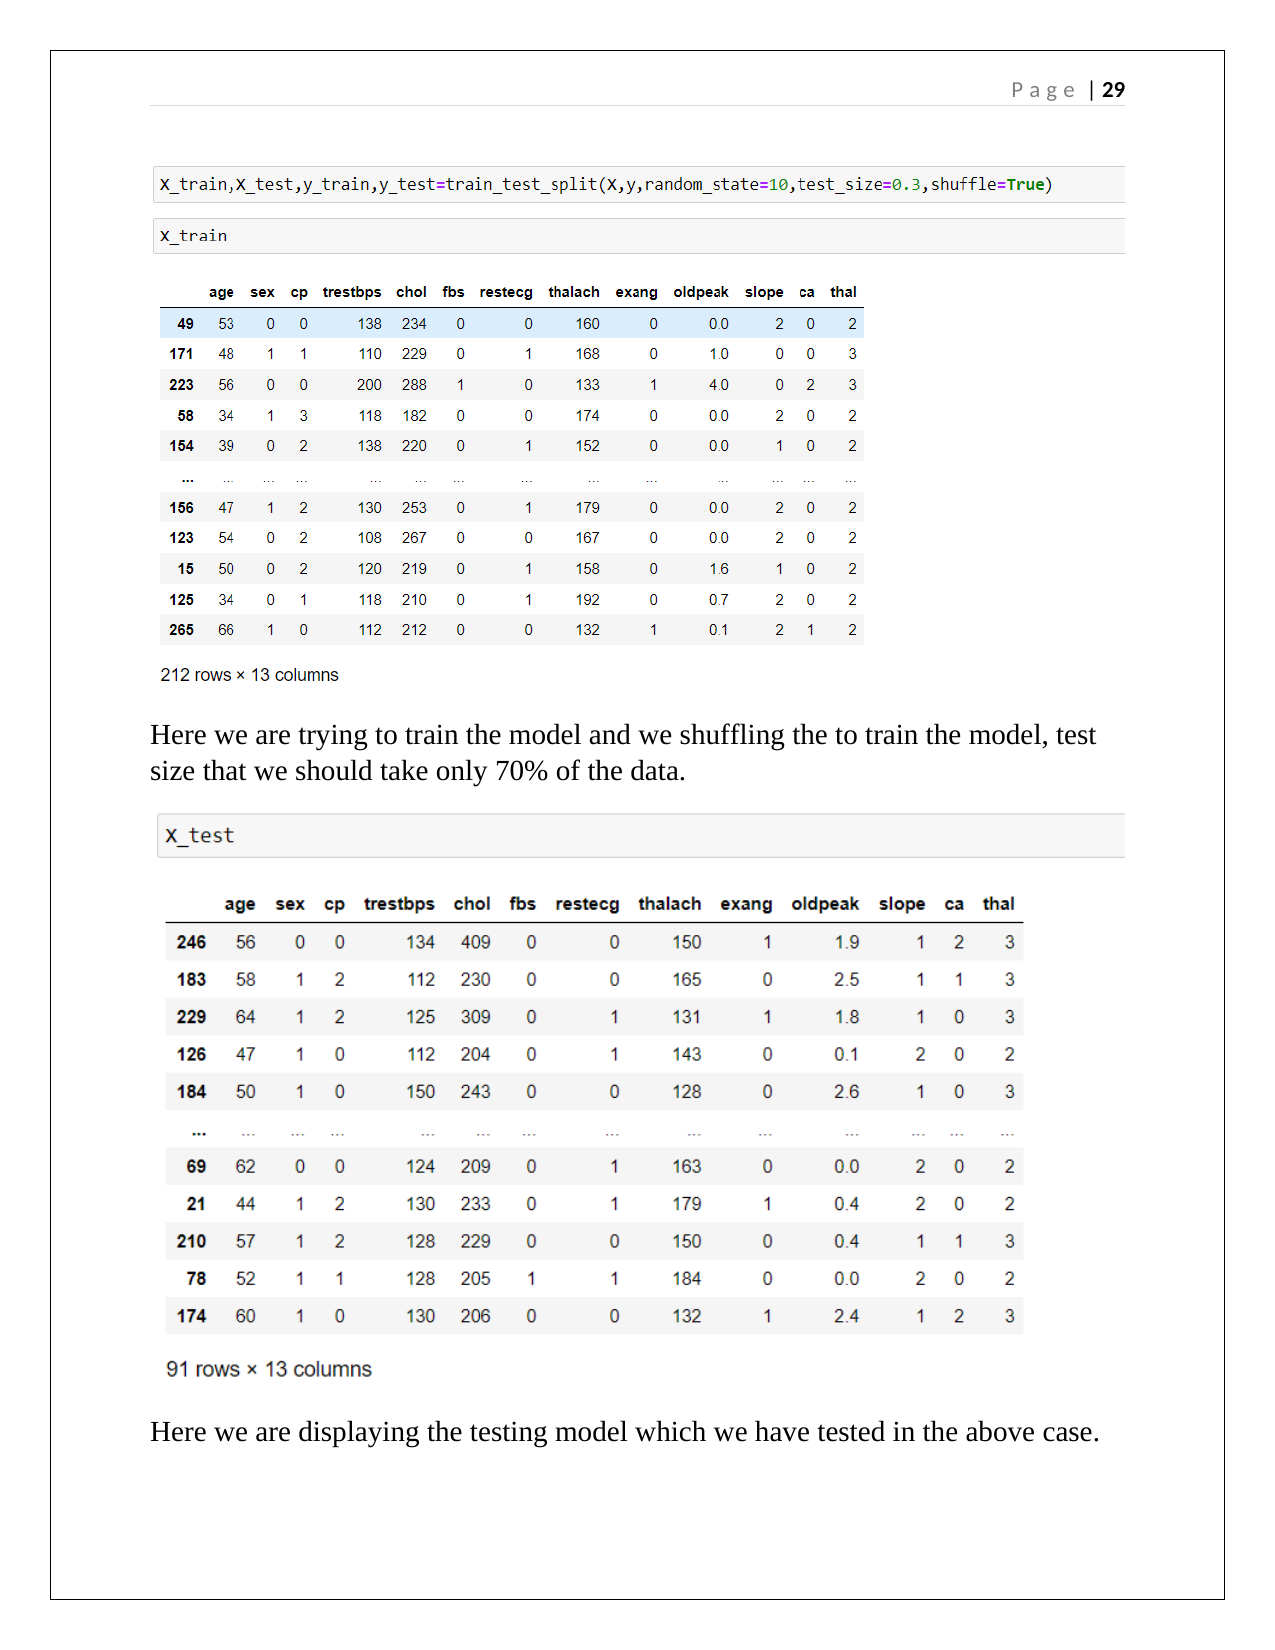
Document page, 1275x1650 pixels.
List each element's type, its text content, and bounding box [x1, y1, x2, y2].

picture [150, 805, 1125, 1396]
text Here we are displaying the testing model which we have tested in the above case. [150, 1414, 1125, 1448]
picture [150, 150, 1125, 698]
text Here we are trying to train the model and we shuffling the to train the model, test size that we should take only 70% of the data. [150, 717, 1125, 787]
